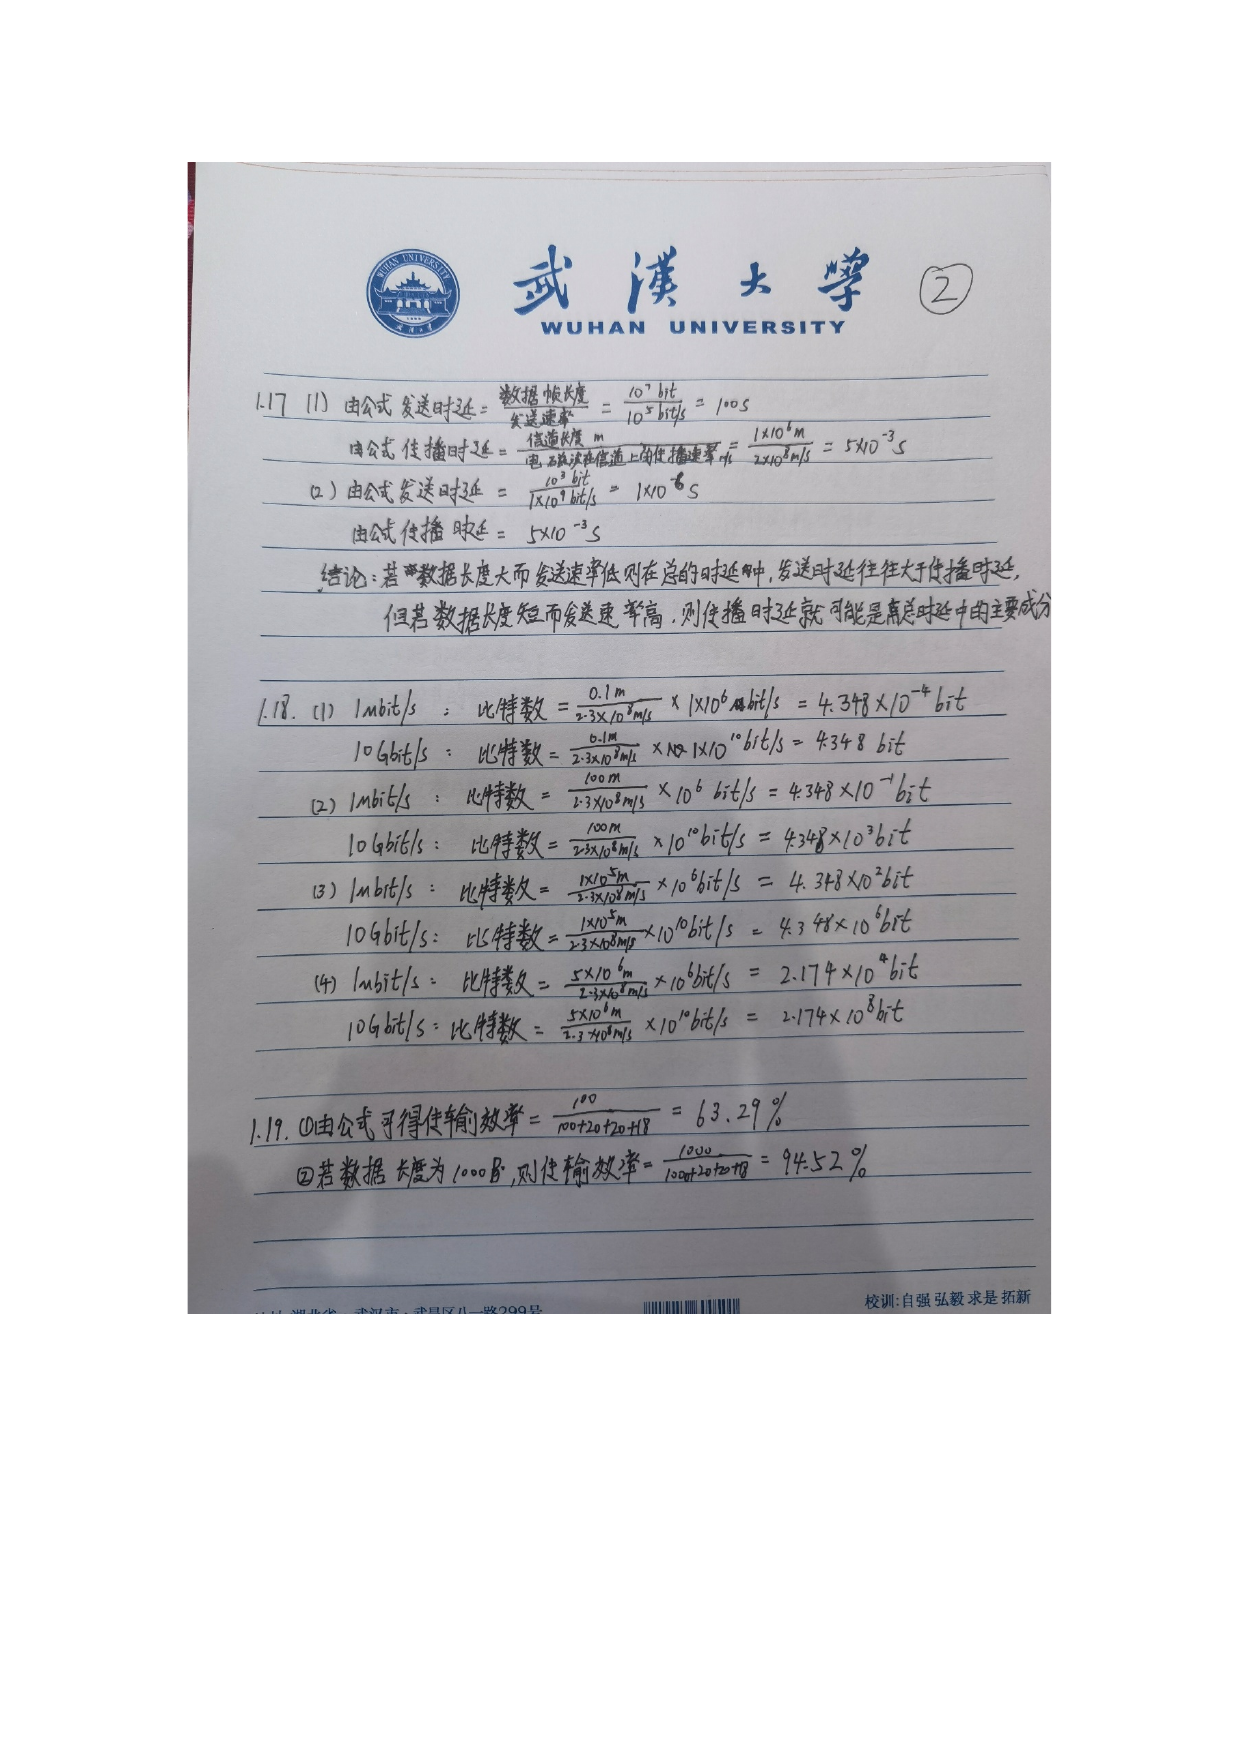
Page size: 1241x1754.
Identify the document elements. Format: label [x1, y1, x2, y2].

picture [187, 162, 1052, 1314]
